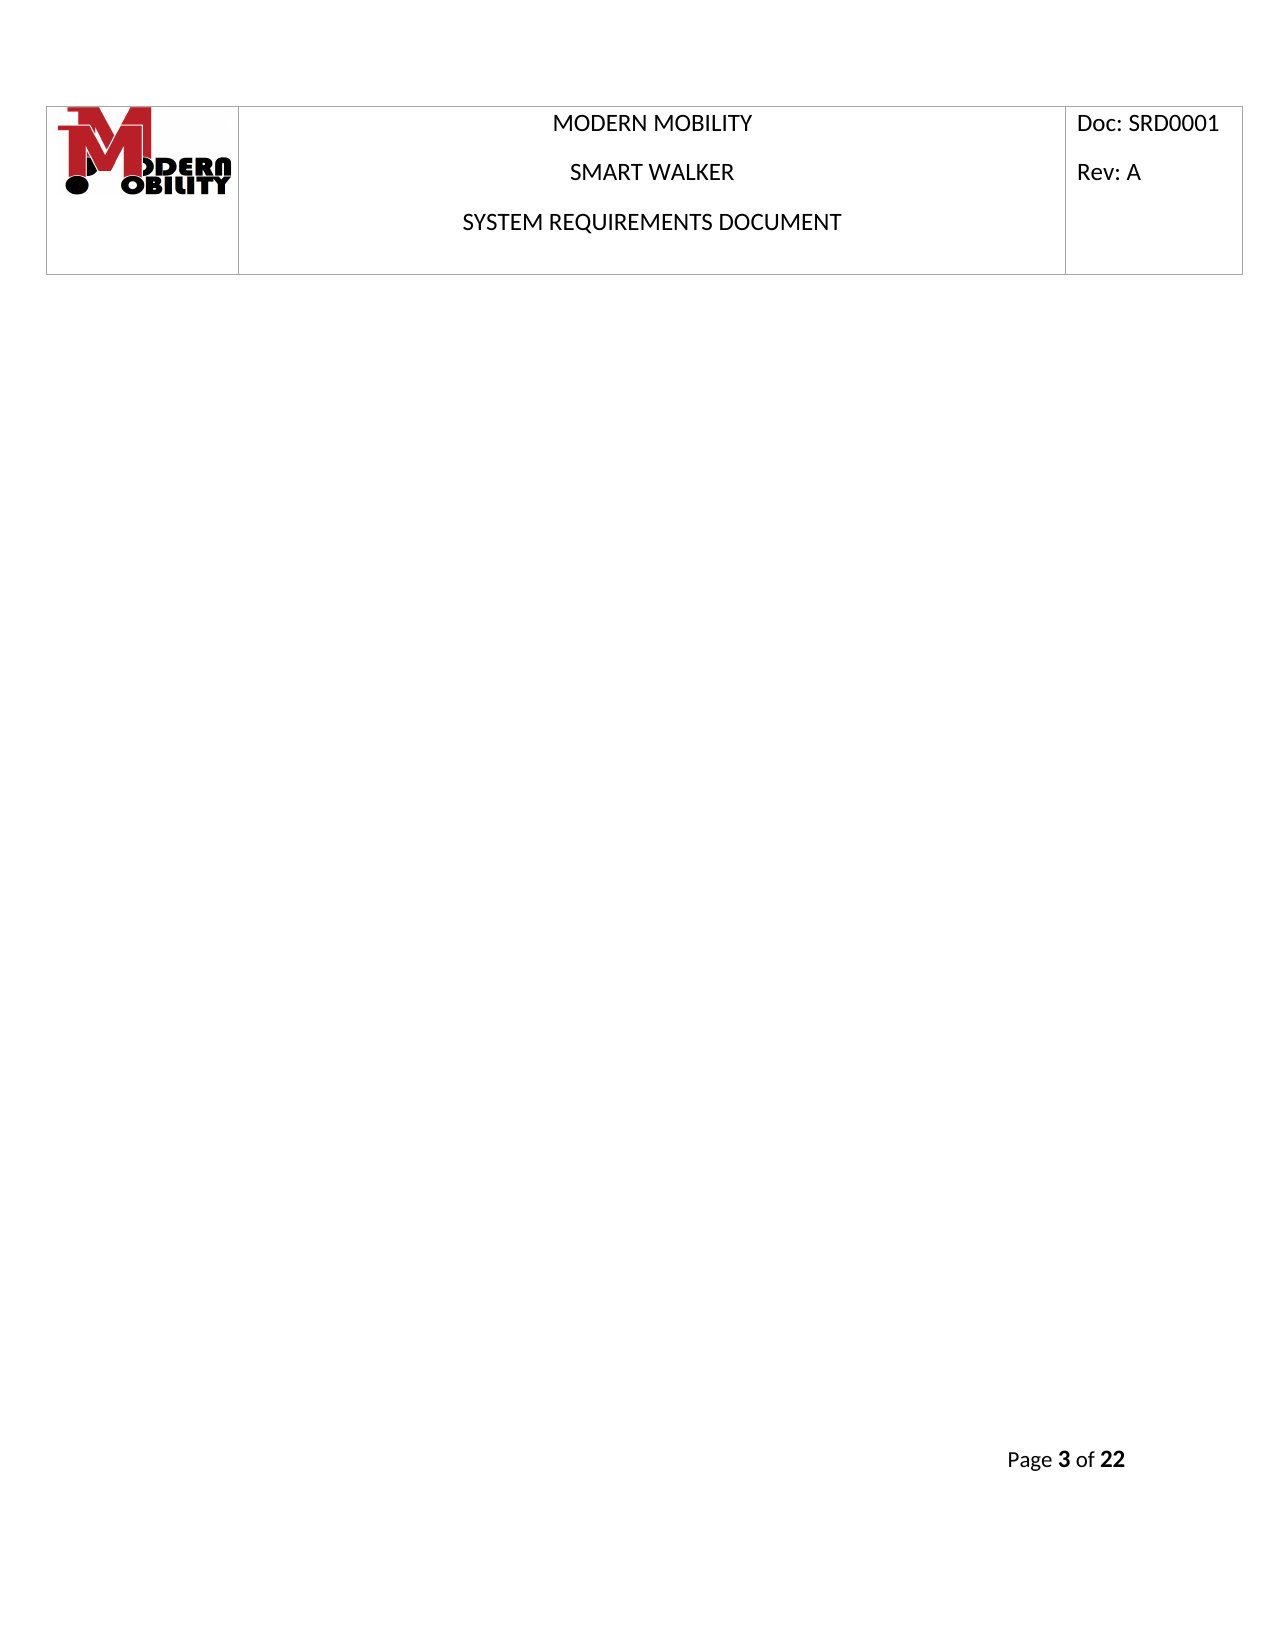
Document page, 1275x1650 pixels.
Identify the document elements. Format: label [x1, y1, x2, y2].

picture [57, 107, 232, 196]
